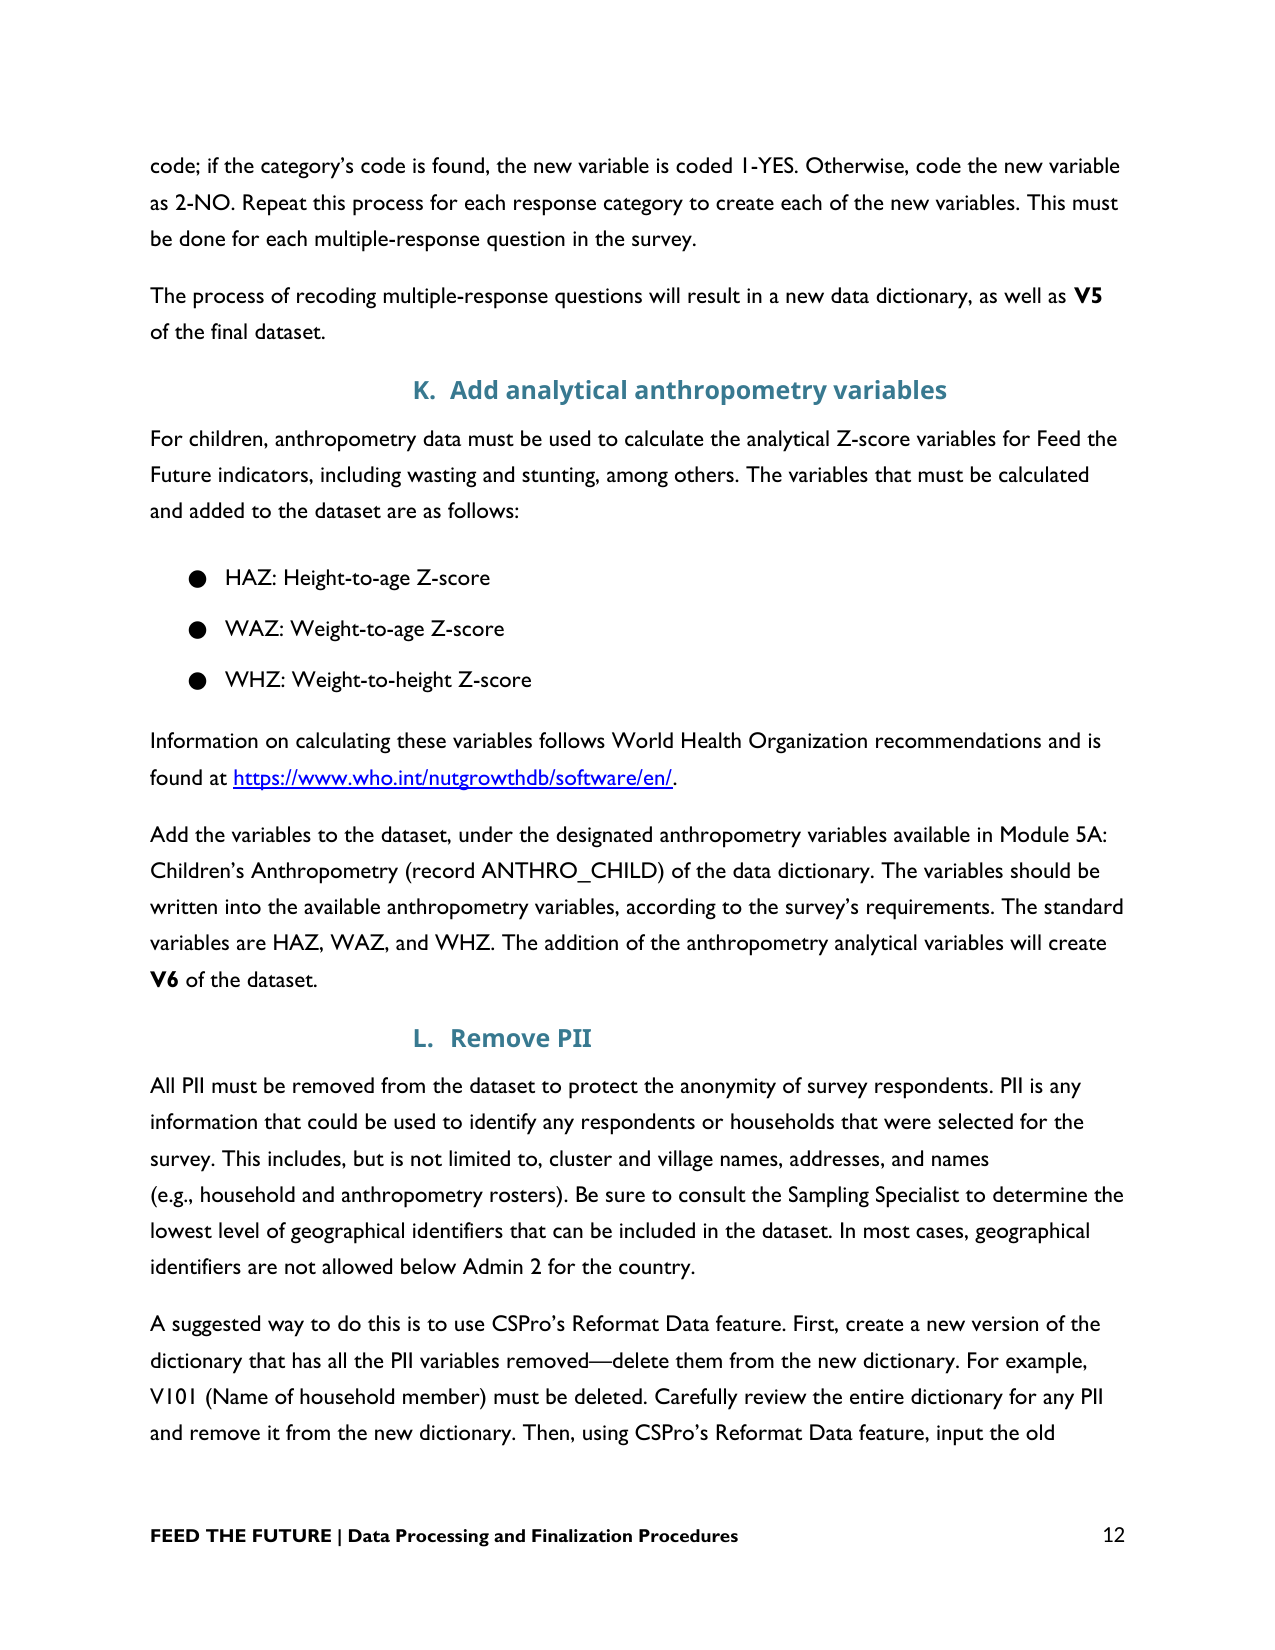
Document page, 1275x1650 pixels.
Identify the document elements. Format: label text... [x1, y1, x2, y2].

list WAZ: Weight-to-age Z-score [187, 602, 1125, 649]
text The process of recoding multiple-response questions will result in a new data dictionary, as well as V5 of the final dataset. [150, 279, 1125, 347]
text All PII must be removed from the dataset to protect the anonymity of survey respondents. PII is any information that could be used to identify any respondents or households that were selected for the survey. This includes, but is not limited to, cluster and village names, addresses, and names (e.g., household and anthropometry rosters). Be sure to consult the Sampling Specialist to determine the lowest level of geographical identifiers that can be included in the dataset. In most cases, geographical identifiers are not allowed below Admin 2 for the country. [150, 1069, 1125, 1282]
text For children, anthropometry data must be used to calculate the analytical Z-score variables for Feed the Future indicators, including wasting and stunting, among others. The variables that must be calculated and added to the dataset are as follows: [150, 422, 1125, 526]
text Add the variables to the dataset, under the designated anthropometry variables available in Module 5A: Children’s Anthropometry (record ANTHRO_CHILD) of the data dictionary. The variables should be written into the available anthropometry variables, according to the survey’s requirements. The standard variables are HAZ, WAZ, and WHZ. The addition of the anthropometry analytical variables will create V6 of the dataset. [150, 818, 1125, 995]
subtitle Remove PII [412, 1020, 1125, 1054]
subtitle Add analytical anthropometry variables [412, 373, 1125, 407]
list HAZ: Height-to-age Z-score [187, 552, 1125, 599]
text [150, 150, 1125, 254]
list WHZ: Weight-to-height Z-score [187, 653, 1125, 700]
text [150, 1308, 1125, 1448]
text Information on calculating these variables follows World Health Organization recommendations and is found at https://www.who.int/nutgrowthdb/software/en/. [150, 725, 1125, 793]
